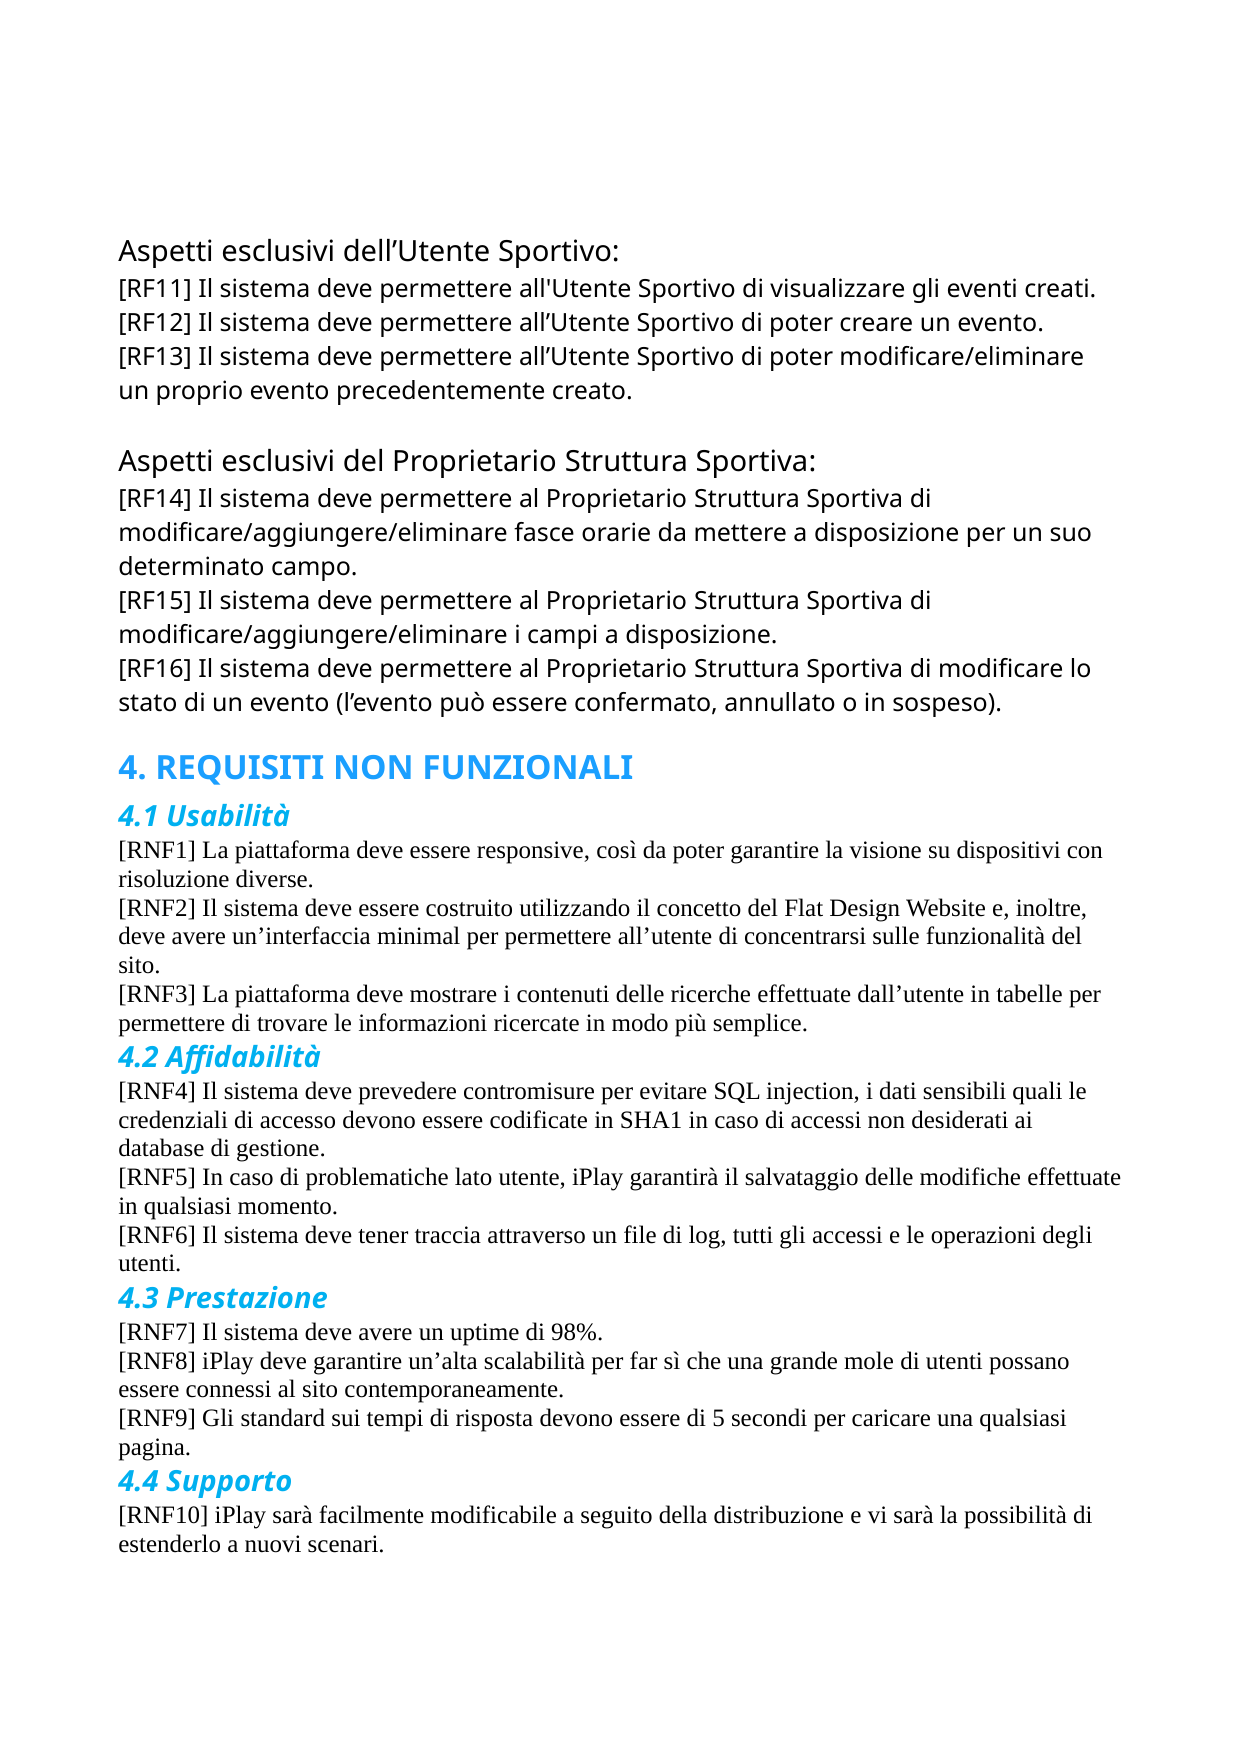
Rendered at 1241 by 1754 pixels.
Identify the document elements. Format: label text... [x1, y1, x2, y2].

text [RNF8] iPlay deve garantire un’alta scalabilità per far sì che una grande mole di utenti possano essere connessi al sito contemporaneamente. [118, 1346, 1122, 1403]
text [RNF3] La piattaforma deve mostrare i contenuti delle ricerche effettuate dall’utente in tabelle per permettere di trovare le informazioni ricercate in modo più semplice. [118, 979, 1122, 1036]
text [RF14] Il sistema deve permettere al Proprietario Struttura Sportiva di modificare/aggiungere/eliminare fasce orarie da mettere a disposizione per un suo determinato campo. [118, 480, 1122, 582]
text [RF12] Il sistema deve permettere all’Utente Sportivo di poter creare un evento. [118, 304, 1122, 338]
text Aspetti esclusivi dell’Utente Sportivo: [118, 231, 1122, 270]
text [RNF10] iPlay sarà facilmente modificabile a seguito della distribuzione e vi sarà la possibilità di estenderlo a nuovi scenari. [118, 1500, 1122, 1558]
subtitle 4.3 Prestazione [118, 1277, 1122, 1317]
text [RF16] Il sistema deve permettere al Proprietario Struttura Sportiva di modificare lo stato di un evento (l’evento può essere confermato, annullato o in sospeso). [118, 651, 1122, 719]
title 4. REQUISITI NON FUNZIONALI [118, 744, 1122, 789]
subtitle 4.2 Affidabilità [118, 1036, 1122, 1076]
text [RNF1] La piattaforma deve essere responsive, così da poter garantire la visione su dispositivi con risoluzione diverse. [118, 835, 1122, 893]
text [RNF7] Il sistema deve avere un uptime di 98%. [118, 1317, 1122, 1346]
text Aspetti esclusivi del Proprietario Struttura Sportiva: [118, 441, 1122, 480]
text [RF13] Il sistema deve permettere all’Utente Sportivo di poter modificare/eliminare un proprio evento precedentemente creato. [118, 338, 1122, 407]
text [RNF9] Gli standard sui tempi di risposta devono essere di 5 secondi per caricare una qualsiasi pagina. [118, 1403, 1122, 1461]
text [RNF6] Il sistema deve tener traccia attraverso un file di log, tutti gli accessi e le operazioni degli utenti. [118, 1220, 1122, 1277]
text [RNF4] Il sistema deve prevedere contromisure per evitare SQL injection, i dati sensibili quali le credenziali di accesso devono essere codificate in SHA1 in caso di accessi non desiderati ai database di gestione. [118, 1076, 1122, 1162]
text [RNF2] Il sistema deve essere costruito utilizzando il concetto del Flat Design Website e, inoltre, deve avere un’interfaccia minimal per permettere all’utente di concentrarsi sulle funzionalità del sito. [118, 893, 1122, 979]
subtitle 4.4 Supporto [118, 1461, 1122, 1500]
text [RNF5] In caso di problematiche lato utente, iPlay garantirà il salvataggio delle modifiche effettuate in qualsiasi momento. [118, 1162, 1122, 1220]
subtitle 4.1 Usabilità [118, 795, 1122, 835]
text [RF15] Il sistema deve permettere al Proprietario Struttura Sportiva di modificare/aggiungere/eliminare i campi a disposizione. [118, 582, 1122, 651]
text [RF11] Il sistema deve permettere all'Utente Sportivo di visualizzare gli eventi creati. [118, 270, 1122, 304]
